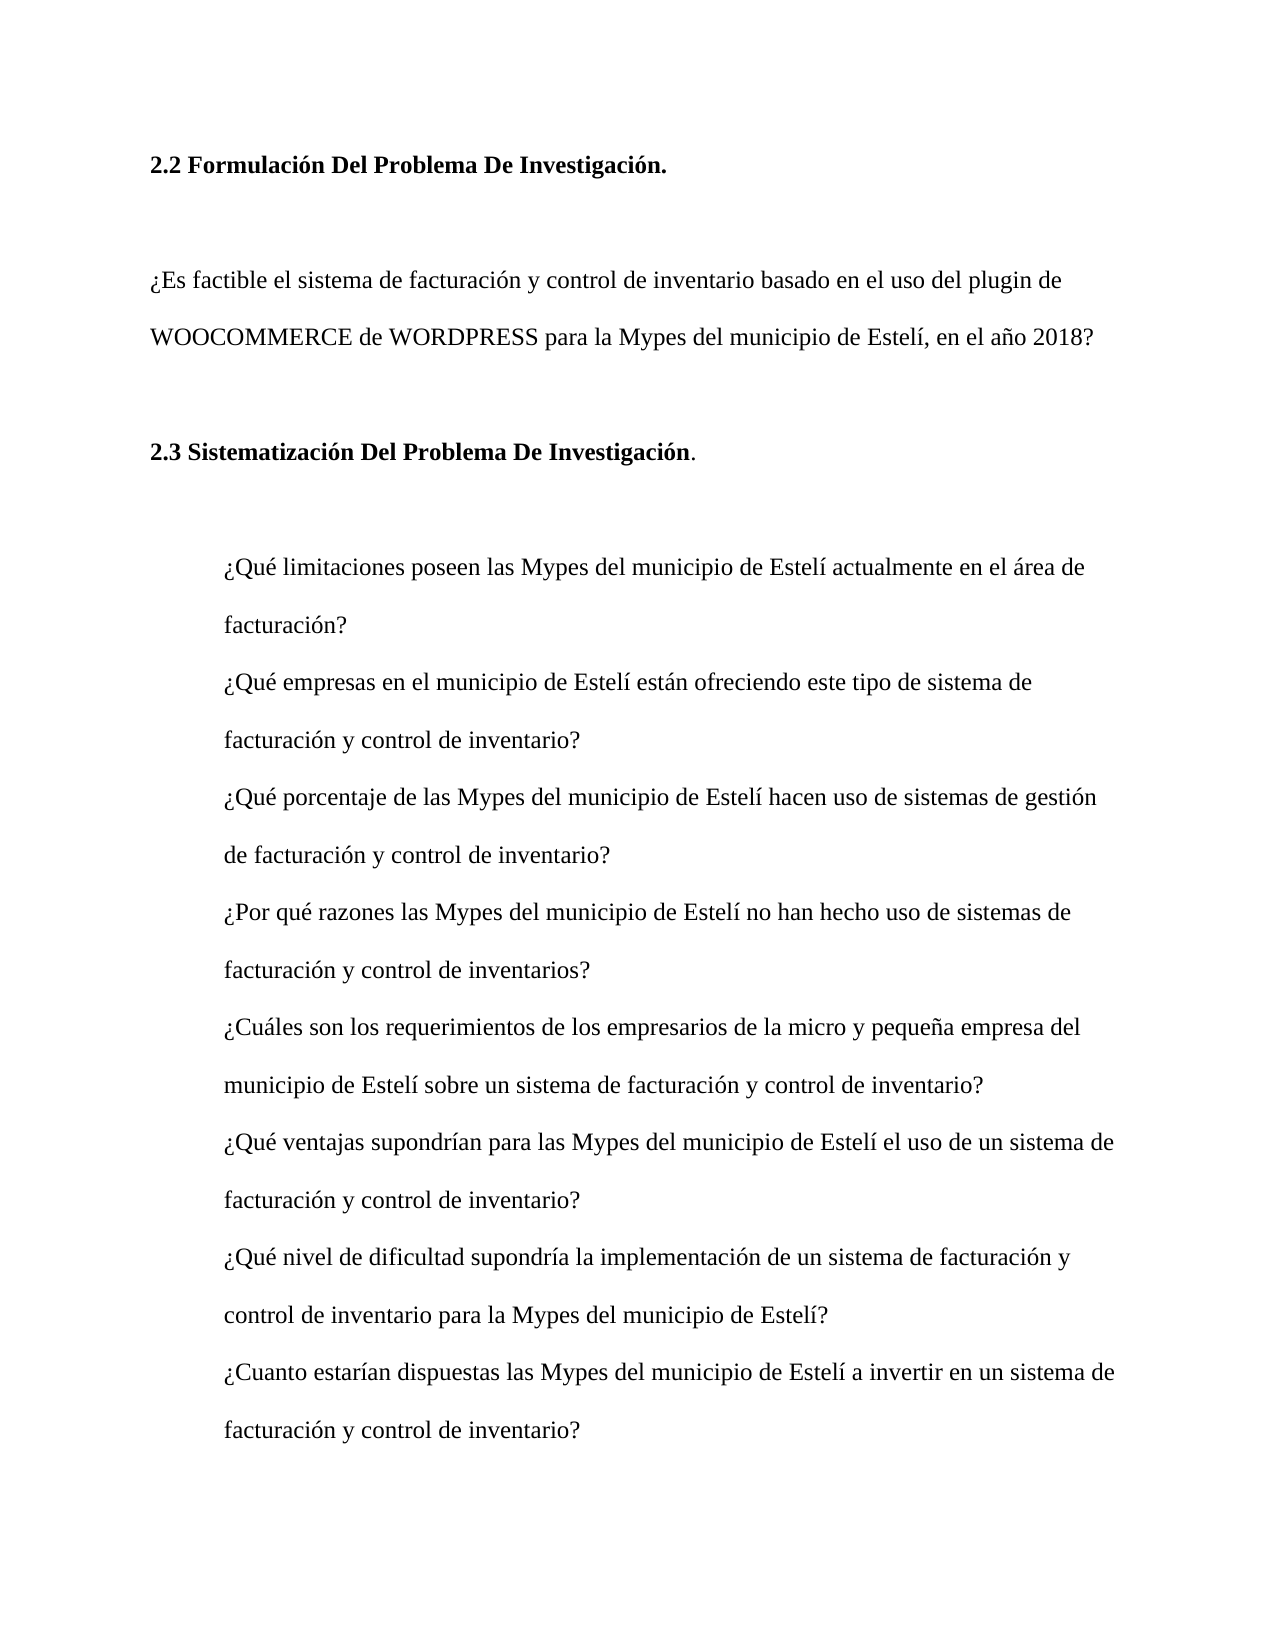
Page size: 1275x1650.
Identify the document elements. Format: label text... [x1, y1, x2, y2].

text 2.3 Sistematización Del Problema De Investigación. [150, 437, 1111, 466]
text ¿Qué nivel de dificultad supondría la implementación de un sistema de facturación y control de inventario para la Mypes del municipio de Estelí? [224, 1242, 1125, 1329]
text 2.2 Formulación Del Problema De Investigación. [150, 150, 1125, 179]
text ¿Por qué razones las Mypes del municipio de Estelí no han hecho uso de sistemas de facturación y control de inventarios? [224, 897, 1125, 984]
text ¿Qué empresas en el municipio de Estelí están ofreciendo este tipo de sistema de facturación y control de inventario? [224, 667, 1125, 754]
text ¿Cuáles son los requerimientos de los empresarios de la micro y pequeña empresa del municipio de Estelí sobre un sistema de facturación y control de inventario? [224, 1012, 1125, 1099]
text ¿Qué limitaciones poseen las Mypes del municipio de Estelí actualmente en el área de facturación? [224, 552, 1125, 639]
text ¿Cuanto estarían dispuestas las Mypes del municipio de Estelí a invertir en un sistema de facturación y control de inventario? [224, 1357, 1125, 1444]
text ¿Es factible el sistema de facturación y control de inventario basado en el uso del plugin de WOOCOMMERCE de WORDPRESS para la Mypes del municipio de Estelí, en el año 2018? [150, 265, 1125, 351]
text ¿Qué ventajas supondrían para las Mypes del municipio de Estelí el uso de un sistema de facturación y control de inventario? [224, 1127, 1125, 1214]
text ¿Qué porcentaje de las Mypes del municipio de Estelí hacen uso de sistemas de gestión de facturación y control de inventario? [224, 782, 1125, 869]
